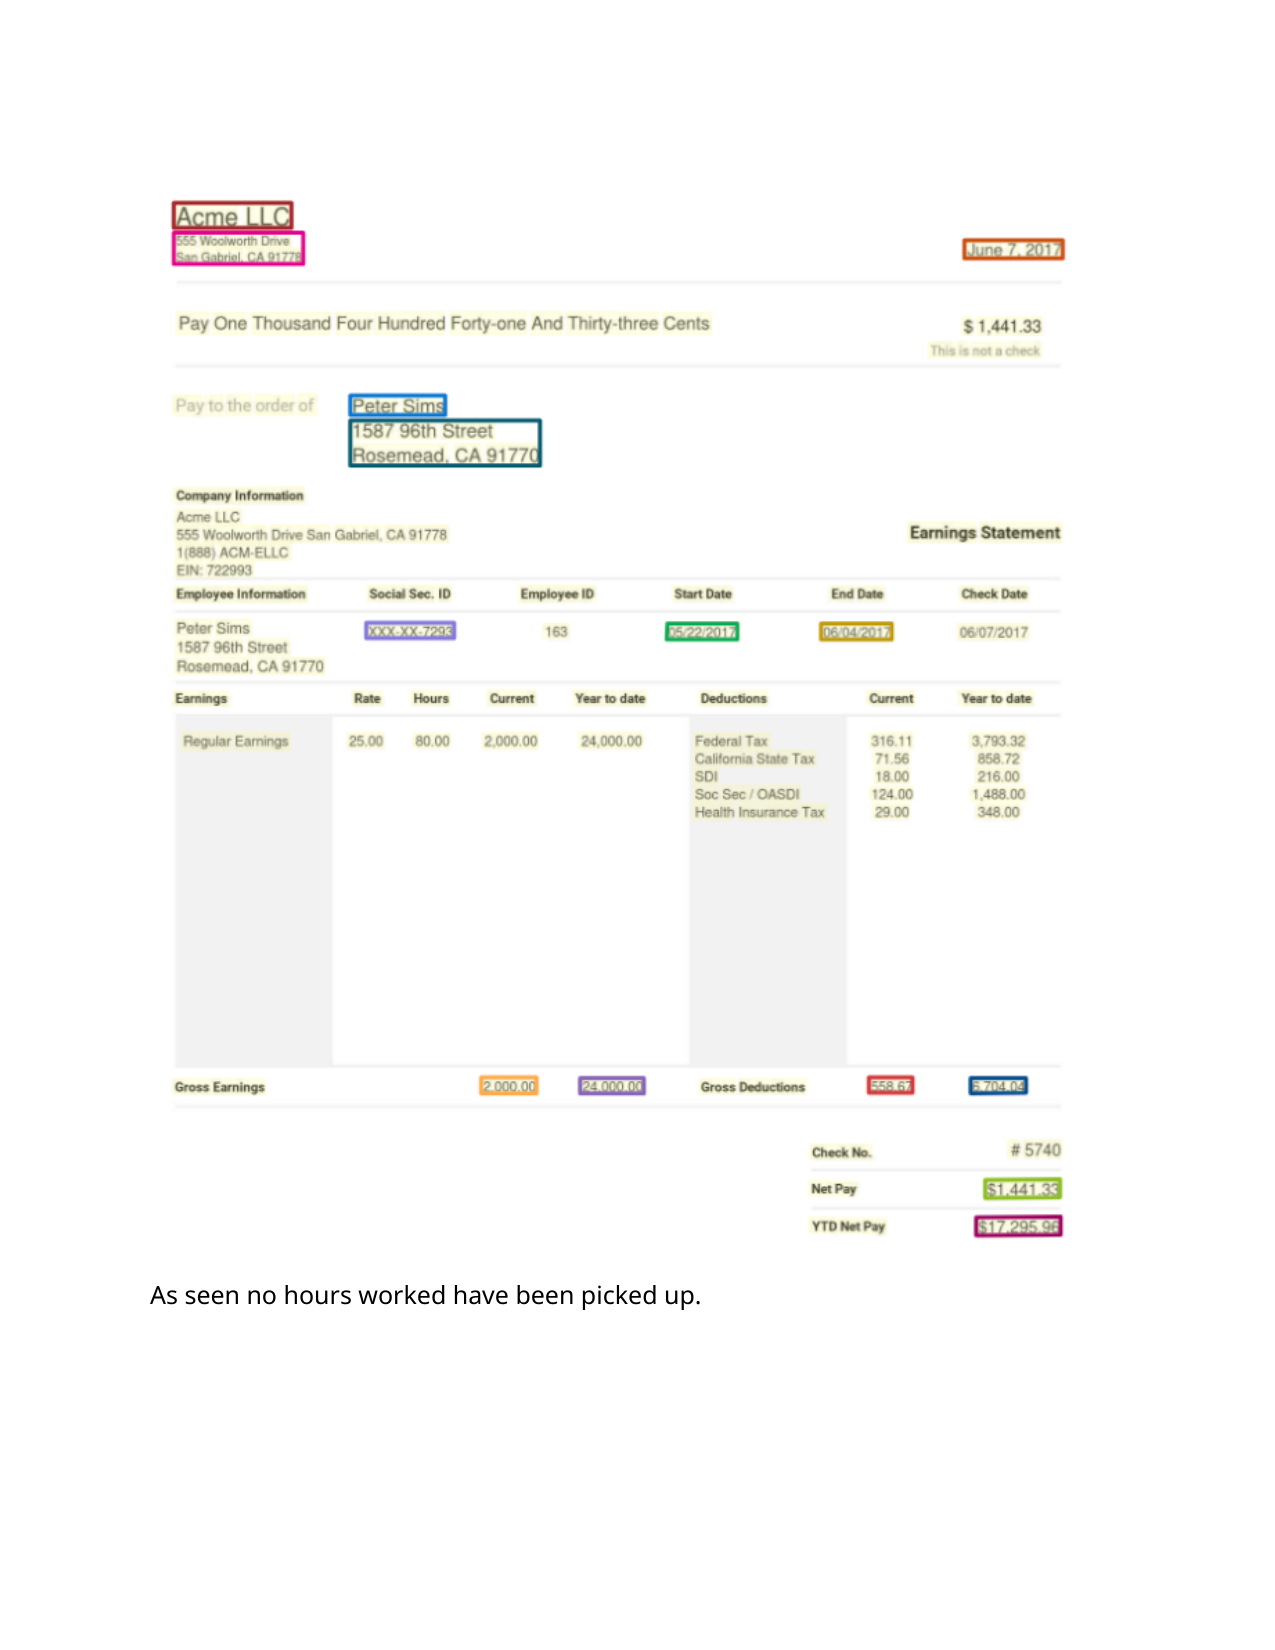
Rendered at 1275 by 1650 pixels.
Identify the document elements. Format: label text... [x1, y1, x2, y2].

text As seen no hours worked have been picked up. [150, 1278, 1125, 1312]
picture [150, 150, 1090, 1256]
